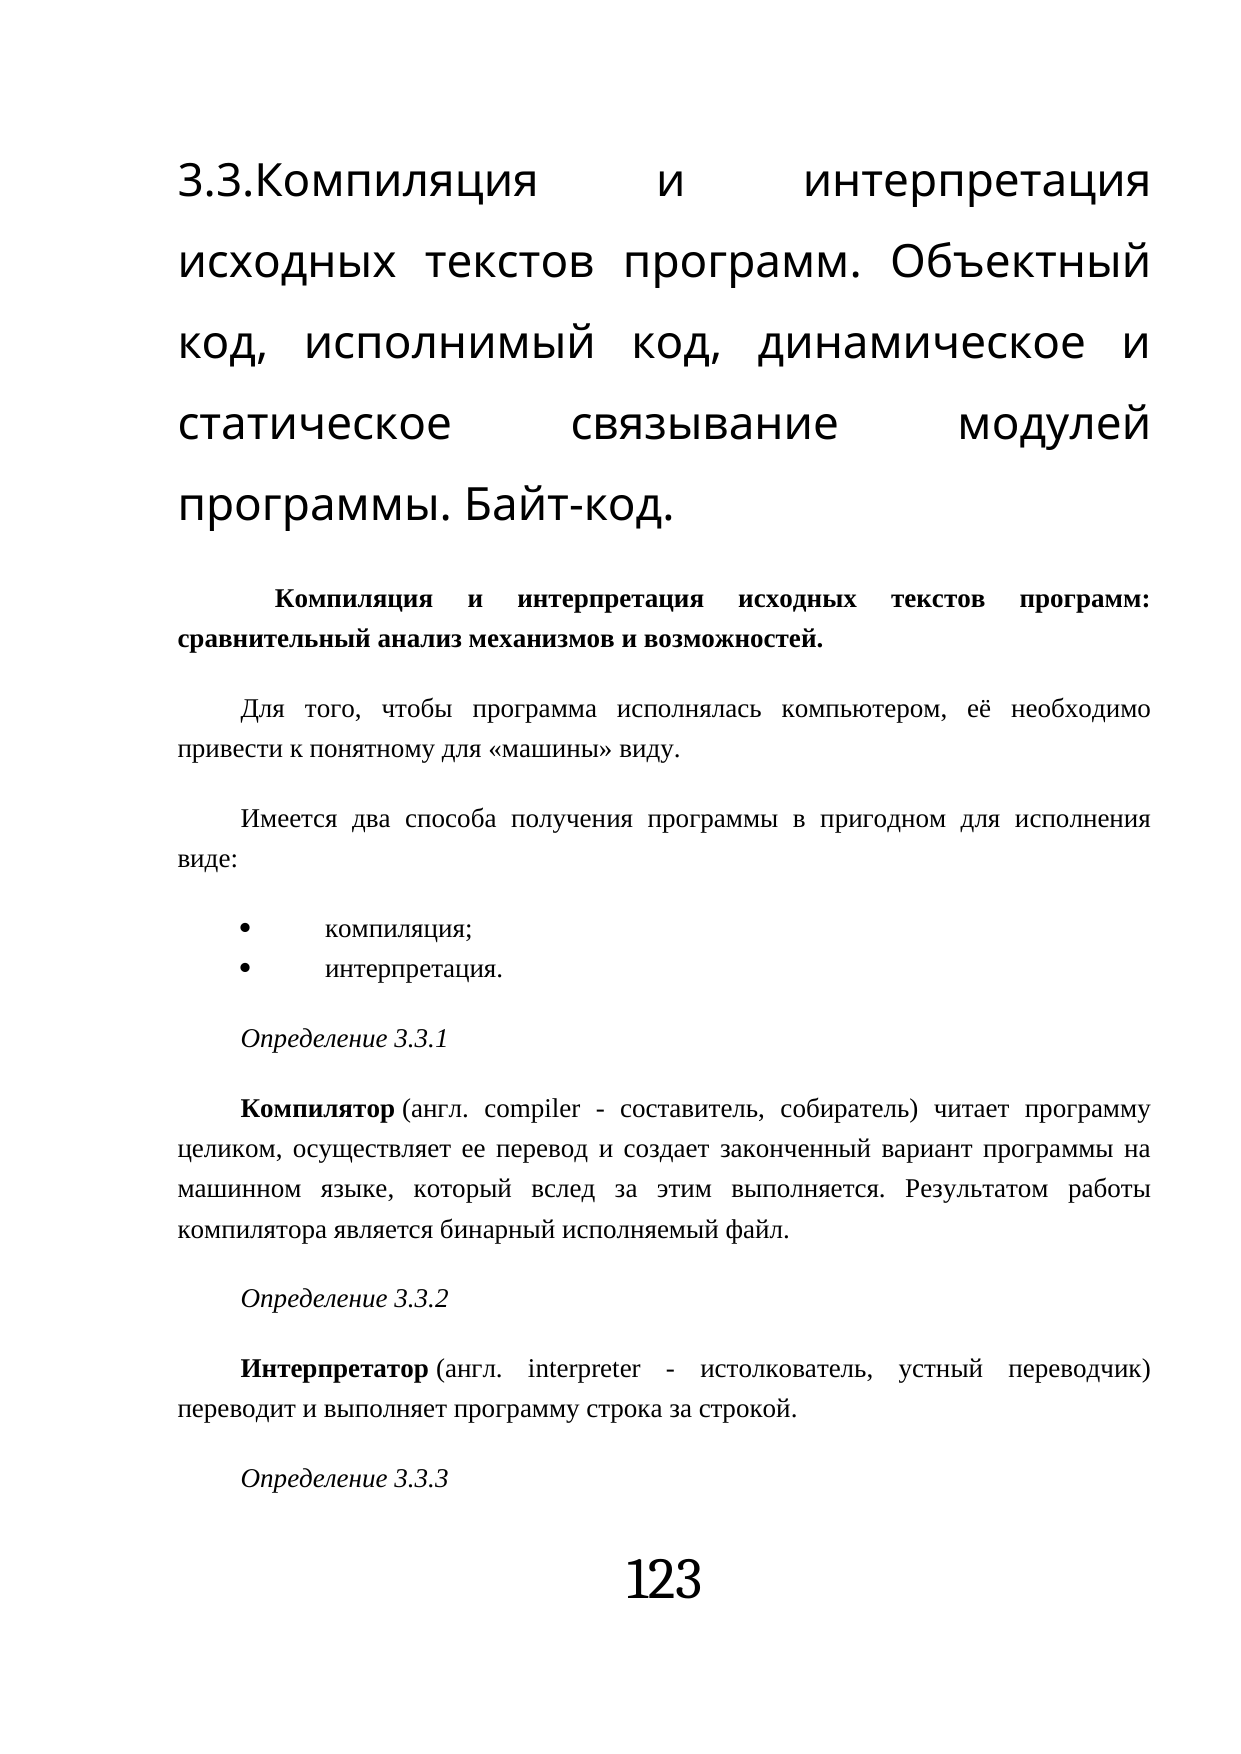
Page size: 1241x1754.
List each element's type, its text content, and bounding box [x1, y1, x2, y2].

text Интерпретатор (англ. interpreter - истолкователь, устный переводчик) переводит и выполняет программу строка за строкой. [177, 1352, 1152, 1424]
list компиляция; [177, 912, 1152, 943]
text Компилятор (англ. compiler - составитель, собиратель) читает программу целиком, осуществляет ее перевод и создает законченный вариант программы на машинном языке, который вслед за этим выполняется. Результатом работы компилятора является бинарный исполняемый файл. [177, 1092, 1152, 1244]
text Имеется два способа получения программы в пригодном для исполнения виде: [177, 802, 1152, 873]
text Для того, чтобы программа исполнялась компьютером, её необходимо привести к понятному для «машины» виду. [177, 692, 1152, 763]
text Определение 3.3.3 [177, 1462, 1152, 1493]
text Определение 3.3.1 [177, 1022, 1152, 1053]
text 3.3.Компиляция и интерпретация исходных текстов программ. Объектный код, исполнимый код, динамическое и статическое связывание модулей программы. Байт-код. [177, 147, 1152, 534]
text Определение 3.3.2 [177, 1282, 1152, 1314]
text Компиляция и интерпретация исходных текстов программ: сравнительный анализ механизмов и возможностей. [177, 582, 1152, 653]
list интерпретация. [177, 952, 1152, 983]
